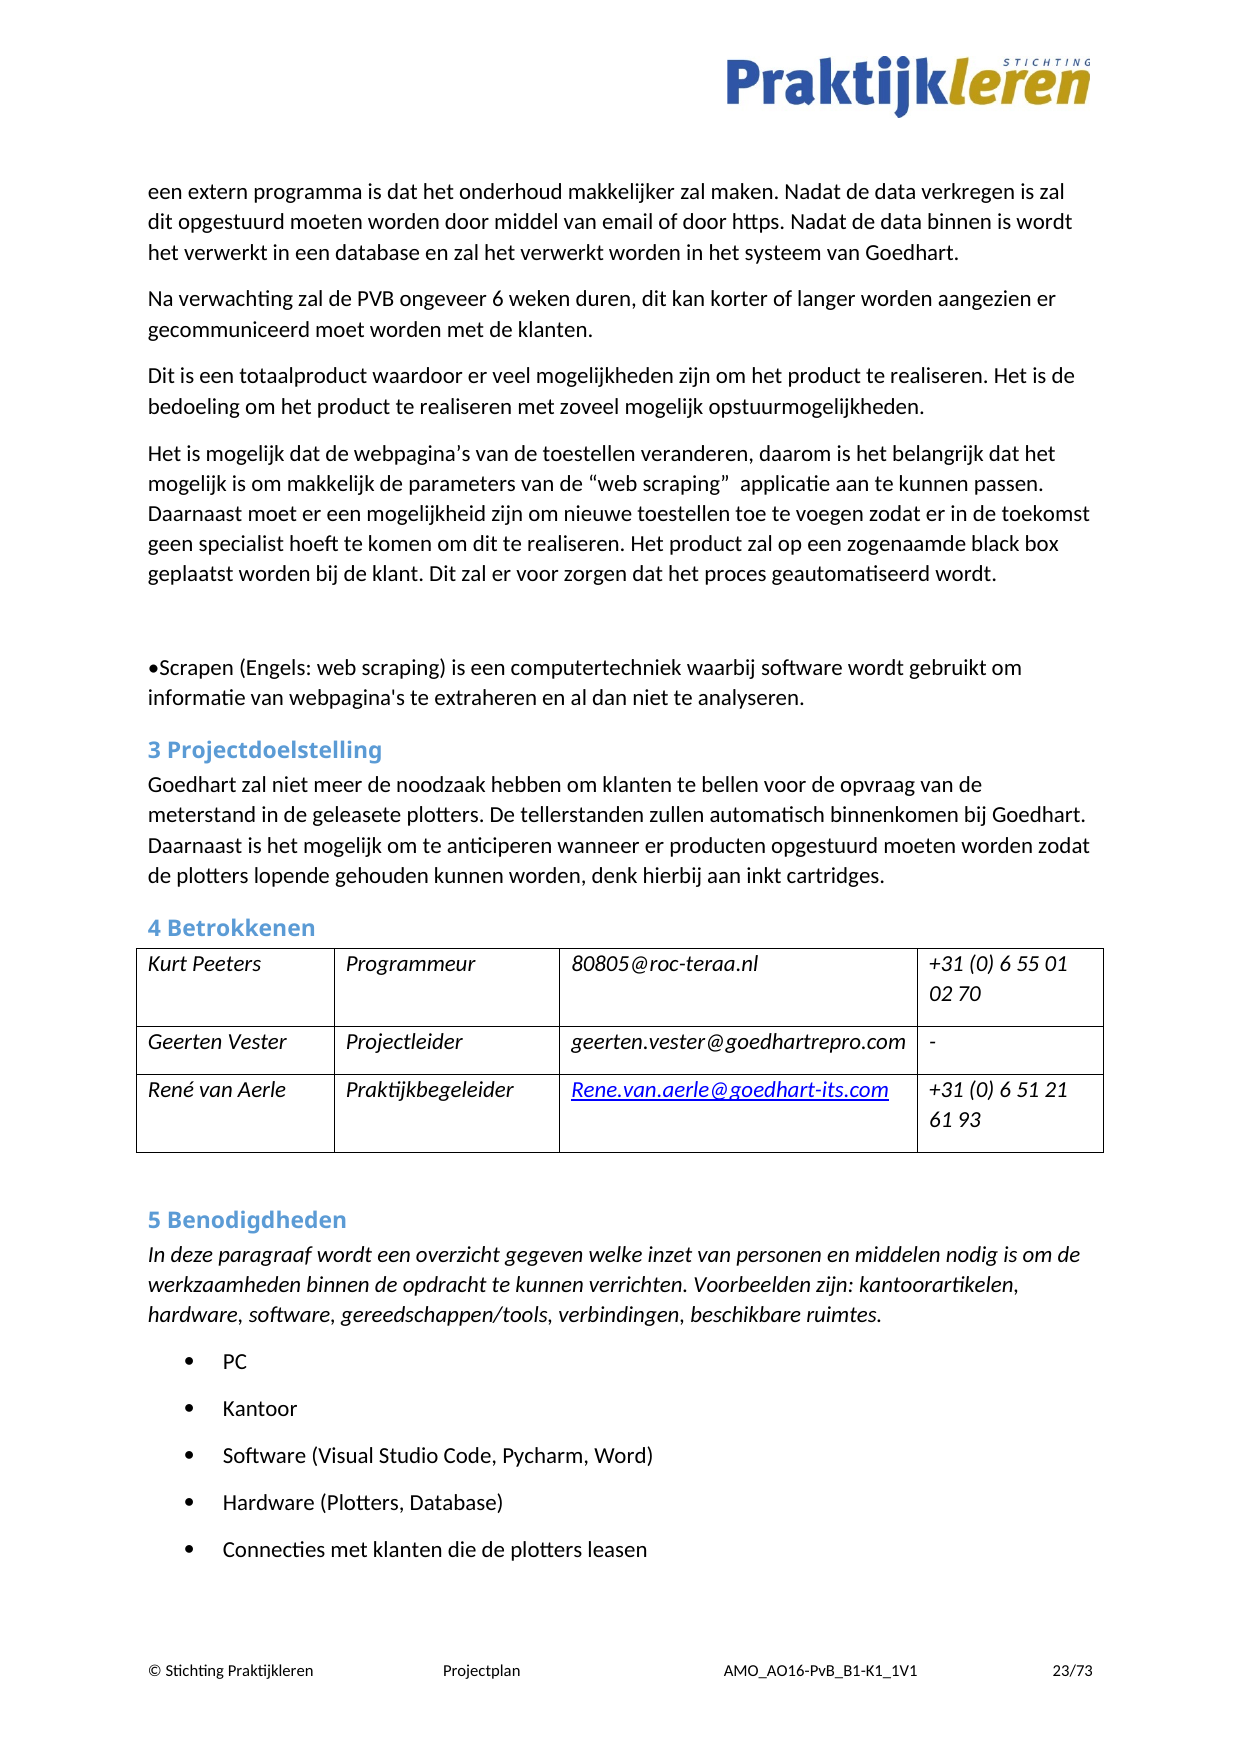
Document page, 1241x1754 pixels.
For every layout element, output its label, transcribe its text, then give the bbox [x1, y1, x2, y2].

subtitle 5 Benodigdheden [148, 1204, 1093, 1235]
text Dit is een totaalproduct waardoor er veel mogelijkheden zijn om het product te realiseren. Het is de bedoeling om het product te realiseren met zoveel mogelijk opstuurmogelijkheden. [148, 362, 1093, 420]
subtitle 4 Betrokkenen [148, 912, 1093, 943]
list PC [185, 1347, 1093, 1375]
list Kantoor [185, 1394, 1093, 1422]
text Na verwachting zal de PVB ongeveer 6 weken duren, dit kan korter of langer worden aangezien er gecommuniceerd moet worden met de klanten. [148, 284, 1093, 343]
table_cell Geerten Vester [137, 1027, 334, 1074]
list Software (Visual Studio Code, Pycharm, Word) [185, 1441, 1093, 1469]
table_header +31 (0) 6 55 01 02 70 [918, 949, 1103, 1026]
text In deze paragraaf wordt een overzicht gegeven welke inzet van personen en middelen nodig is om de werkzaamheden binnen de opdracht te kunnen verrichten. Voorbeelden zijn: kantoorartikelen, hardware, software, gereedschappen/tools, verbindingen, beschikbare ruimtes. [148, 1240, 1093, 1328]
table_cell +31 (0) 6 51 21 61 93 [918, 1075, 1103, 1152]
text Het is mogelijk dat de webpagina’s van de toestellen veranderen, daarom is het belangrijk dat het mogelijk is om makkelijk de parameters van de “web scraping” applicatie aan te kunnen passen. Daarnaast moet er een mogelijkheid zijn om nieuwe toestellen toe te voegen zodat er in de toekomst geen specialist hoeft te komen om dit te realiseren. Het product zal op een zogenaamde black box geplaatst worden bij de klant. Dit zal er voor zorgen dat het proces geautomatiseerd wordt. [148, 439, 1093, 587]
table_cell Rene.van.aerle@goedhart-its.com [560, 1075, 917, 1152]
table_header Programmeur [335, 949, 559, 1026]
table_cell - [918, 1027, 1103, 1074]
table_cell René van Aerle [137, 1075, 334, 1152]
text •Scrapen (Engels: web scraping) is een computertechniek waarbij software wordt gebruikt om informatie van webpagina's te extraheren en al dan niet te analyseren. [148, 653, 1093, 711]
table_header Kurt Peeters [137, 949, 334, 1026]
table_cell geerten.vester@goedhartrepro.com [560, 1027, 917, 1074]
text Goedhart zal niet meer de noodzaak hebben om klanten te bellen voor de opvraag van de meterstand in de geleasete plotters. De tellerstanden zullen automatisch binnenkomen bij Goedhart. Daarnaast is het mogelijk om te anticiperen wanneer er producten opgestuurd moeten worden zodat de plotters lopende gehouden kunnen worden, denk hierbij aan inkt cartridges. [148, 770, 1093, 889]
picture [727, 56, 1090, 118]
table_header 80805@roc-teraa.nl [560, 949, 917, 1026]
table_cell Praktijkbegeleider [335, 1075, 559, 1152]
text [148, 177, 1093, 266]
list Hardware (Plotters, Database) [185, 1488, 1093, 1516]
subtitle 3 Projectdoelstelling [148, 734, 1093, 766]
table_cell Projectleider [335, 1027, 559, 1074]
list Connecties met klanten die de plotters leasen [185, 1535, 1093, 1563]
